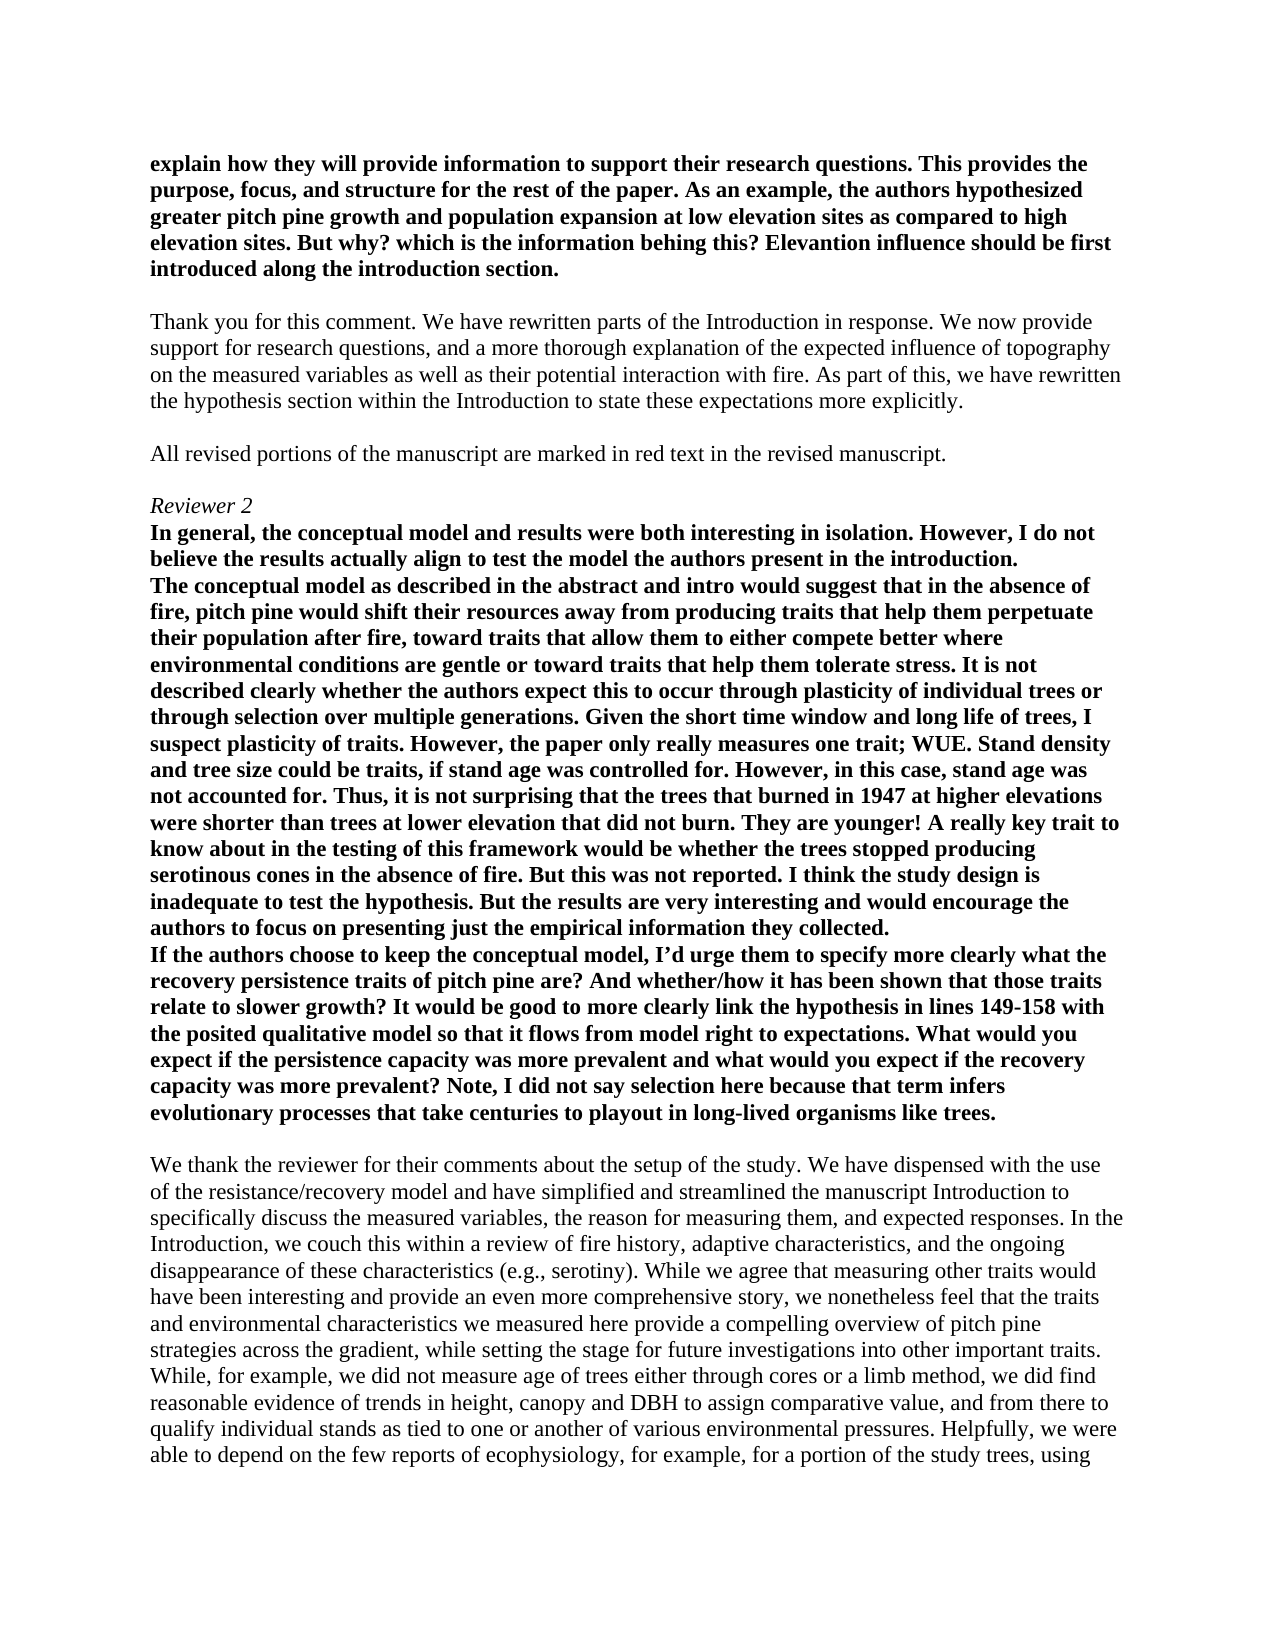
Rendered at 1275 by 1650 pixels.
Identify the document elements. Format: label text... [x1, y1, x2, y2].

text All revised portions of the manuscript are marked in red text in the revised manuscript. [150, 440, 1125, 466]
text Reviewer 2 [150, 493, 1125, 519]
text Thank you for this comment. We have rewritten parts of the Introduction in response. We now provide support for research questions, and a more thorough explanation of the expected influence of topography on the measured variables as well as their potential interaction with fire. As part of this, we have rewritten the hypothesis section within the Introduction to state these expectations more explicitly. [150, 308, 1125, 413]
text In general, the conceptual model and results were both interesting in isolation. However, I do not believe the results actually align to test the model the authors present in the introduction. The conceptual model as described in the abstract and intro would suggest that in the absence of fire, pitch pine would shift their resources away from producing traits that help them perpetuate their population after fire, toward traits that allow them to either compete better where environmental conditions are gentle or toward traits that help them tolerate stress. It is not described clearly whether the authors expect this to occur through plasticity of individual trees or through selection over multiple generations. Given the short time window and long life of trees, I suspect plasticity of traits. However, the paper only really measures one trait; WUE. Stand density and tree size could be traits, if stand age was controlled for. However, in this case, stand age was not accounted for. Thus, it is not surprising that the trees that burned in 1947 at higher elevations were shorter than trees at lower elevation that did not burn. They are younger! A really key trait to know about in the testing of this framework would be whether the trees stopped producing serotinous cones in the absence of fire. But this was not reported. I think the study design is inadequate to test the hypothesis. But the results are very interesting and would encourage the authors to focus on presenting just the empirical information they collected. If the authors choose to keep the conceptual model, I’d urge them to specify more clearly what the recovery persistence traits of pitch pine are? And whether/how it has been shown that those traits relate to slower growth? It would be good to more clearly link the hypothesis in lines 149-158 with the posited qualitative model so that it flows from model right to expectations. What would you expect if the persistence capacity was more prevalent and what would you expect if the recovery capacity was more prevalent? Note, I did not say selection here because that term infers evolutionary processes that take centuries to playout in long-lived organisms like trees. [150, 519, 1125, 1125]
